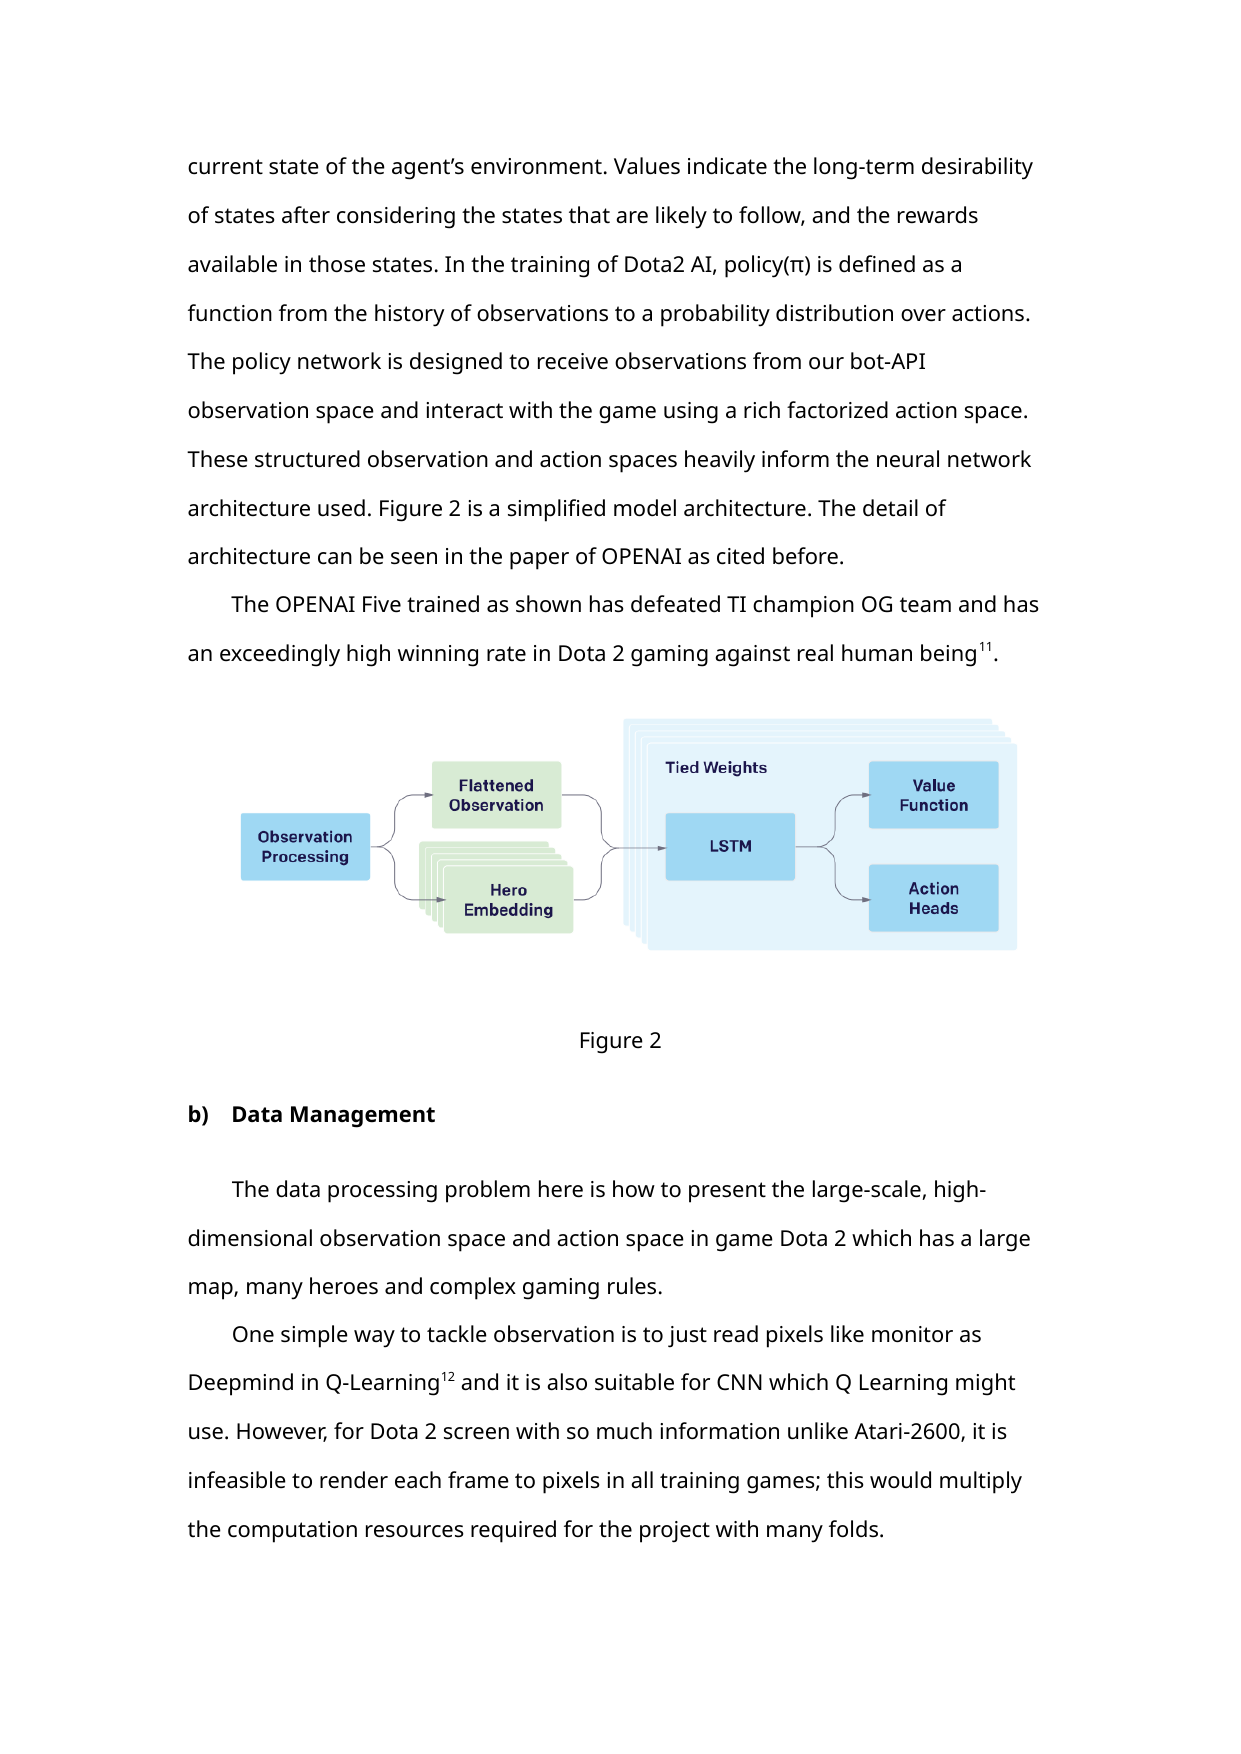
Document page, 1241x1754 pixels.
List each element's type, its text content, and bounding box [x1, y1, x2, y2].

text The OPENAI Five trained as shown has defeated TI champion OG team and has an exceedingly high winning rate in Dota 2 gaming against real human being. [187, 587, 1053, 669]
subtitle Data Management [187, 1098, 1053, 1130]
picture [187, 683, 1053, 978]
text The data processing problem here is how to present the large-scale, high-dimensional observation space and action space in game Dota 2 which has a large map, many heroes and complex gaming rules. [187, 1172, 1053, 1302]
text One simple way to tackle observation is to just read pixels like monitor as Deepmind in Q-Learning and it is also suitable for CNN which Q Learning might use. However, for Dota 2 screen with so much information unlike Atari-2600, it is infeasible to render each frame to pixels in all training games; this would multiply the computation resources required for the project with many folds. [187, 1317, 1053, 1545]
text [187, 150, 1053, 572]
text Figure 2 [187, 1023, 1053, 1056]
